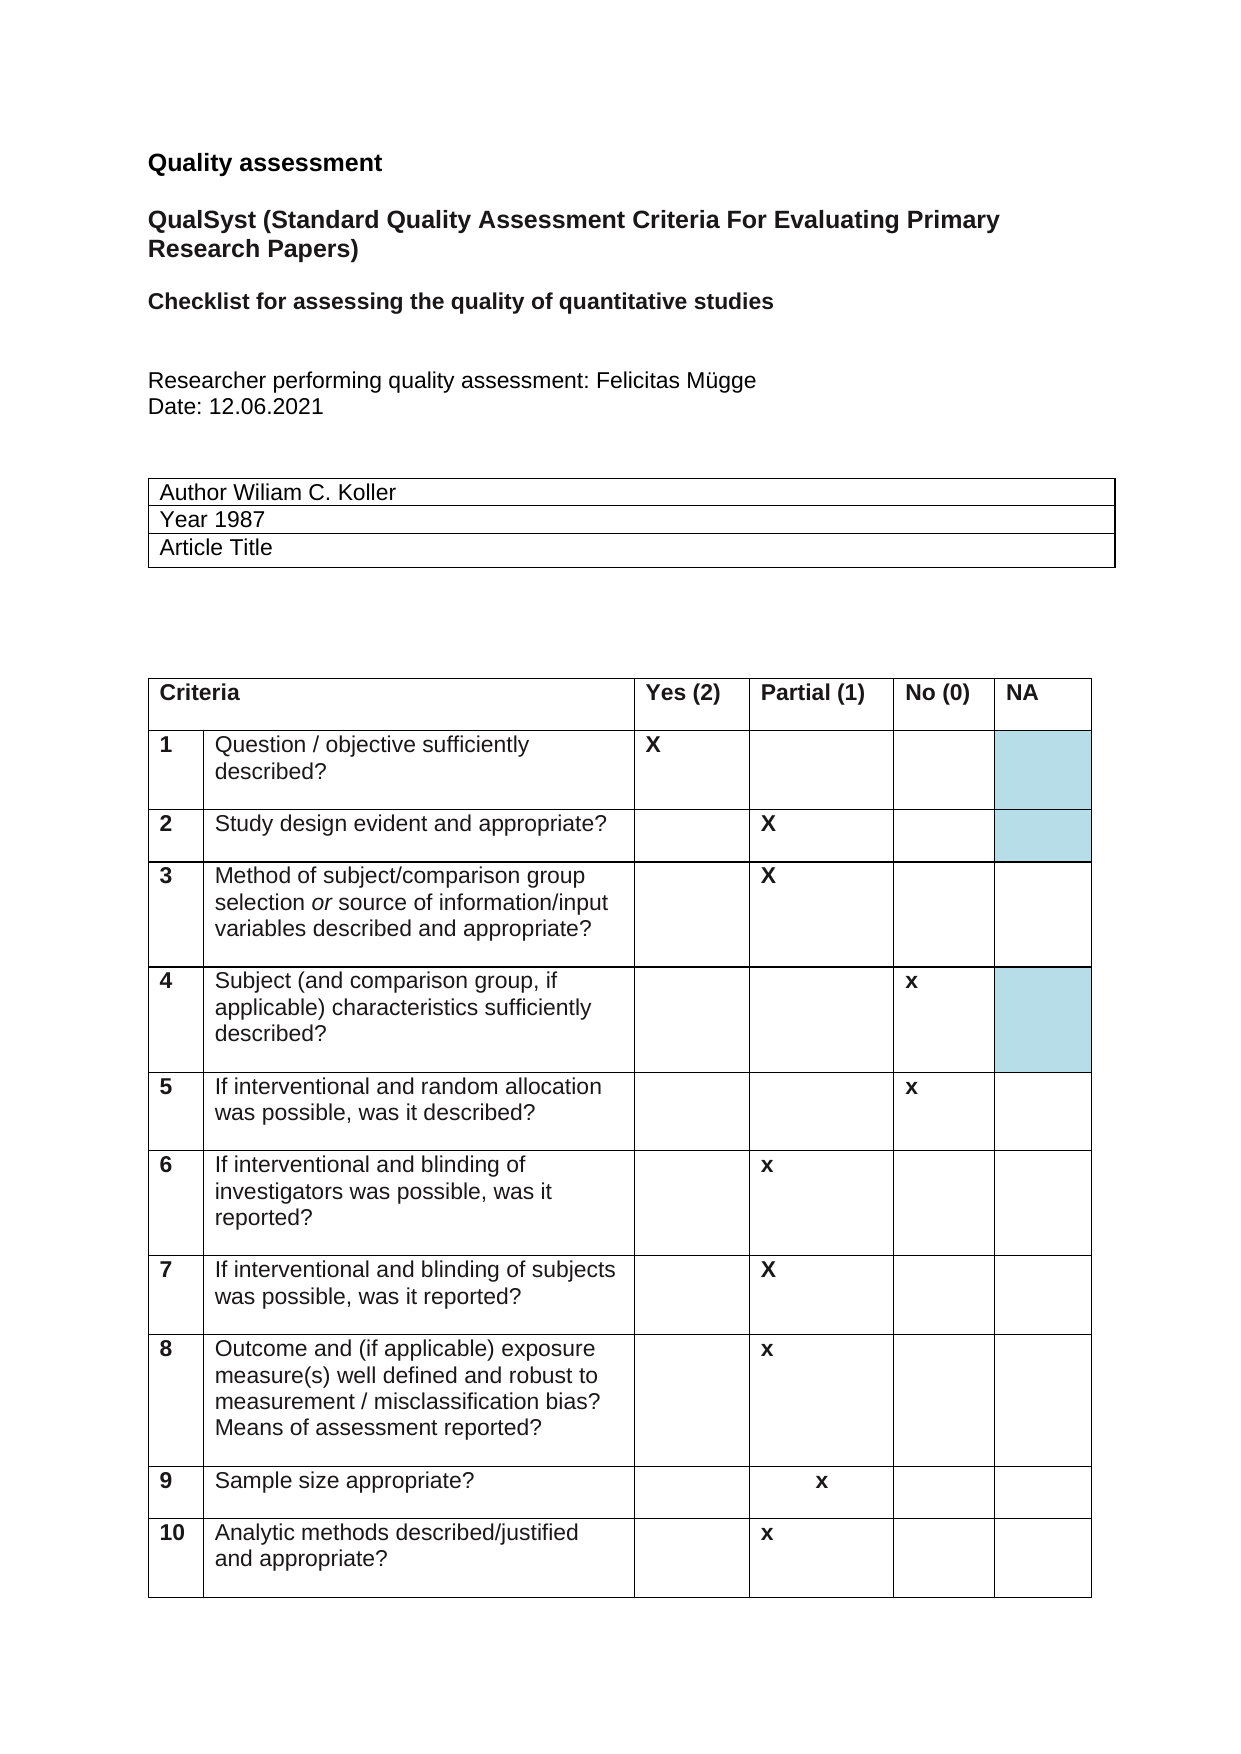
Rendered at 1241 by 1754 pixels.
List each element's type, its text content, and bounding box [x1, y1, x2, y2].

table_cell 9 [149, 1467, 203, 1518]
table_cell [635, 1256, 749, 1334]
table_cell [635, 1335, 749, 1466]
table_header No (0) [894, 679, 994, 730]
text Researcher performing quality assessment: Felicitas Mügge [148, 367, 1093, 393]
table_cell [995, 1073, 1091, 1150]
table_cell 4 [149, 968, 203, 1072]
table_cell [995, 810, 1091, 861]
table_cell X [750, 1256, 893, 1334]
table_cell Study design evident and appropriate? [204, 810, 634, 861]
table_cell [995, 863, 1091, 966]
table_header Partial (1) [750, 679, 893, 730]
table_cell [894, 1519, 994, 1597]
table_cell x [750, 1335, 893, 1466]
table_cell [995, 968, 1091, 1072]
text Checklist for assessing the quality of quantitative studies [148, 288, 1093, 314]
table_header Author Wiliam C. Koller [149, 479, 1114, 505]
table_cell [995, 1256, 1091, 1334]
table_cell [635, 1467, 749, 1518]
text QualSyst (Standard Quality Assessment Criteria For Evaluating Primary Research Papers) [148, 205, 1093, 263]
table_cell [995, 731, 1091, 809]
table_cell Article Title [149, 534, 1114, 567]
table_cell [894, 731, 994, 809]
table_cell 1 [149, 731, 203, 809]
table_cell X [750, 810, 893, 861]
table_cell [635, 1519, 749, 1597]
table_cell [894, 1467, 994, 1518]
table_header Yes (2) [635, 679, 749, 730]
table_cell If interventional and blinding of subjects was possible, was it reported? [204, 1256, 634, 1334]
table_cell 6 [149, 1151, 203, 1255]
text Date: 12.06.2021 [148, 393, 1093, 419]
table_cell 2 [149, 810, 203, 861]
table_cell [750, 1073, 893, 1150]
text Quality assessment [148, 148, 1093, 176]
table_cell [894, 1335, 994, 1466]
table_cell x [750, 1151, 893, 1255]
table_cell If interventional and random allocation was possible, was it described? [204, 1073, 634, 1150]
table_cell X [635, 731, 749, 809]
table_header NA [995, 679, 1091, 730]
table_cell [995, 1467, 1091, 1518]
table_cell [894, 1256, 994, 1334]
table_cell [995, 1335, 1091, 1466]
table_cell If interventional and blinding of investigators was possible, was it reported? [204, 1151, 634, 1255]
table_cell Question / objective sufficiently described? [204, 731, 634, 809]
table_cell Subject (and comparison group, if applicable) characteristics sufficiently described? [204, 968, 634, 1072]
table_cell 5 [149, 1073, 203, 1150]
table_cell [894, 1151, 994, 1255]
table_cell [894, 863, 994, 966]
table_cell x [750, 1519, 893, 1597]
table_cell x [750, 1467, 893, 1518]
table_cell Analytic methods described/justified and appropriate? [204, 1519, 634, 1597]
table_header Criteria [149, 679, 634, 730]
table_cell Sample size appropriate? [204, 1467, 634, 1518]
table_cell [995, 1151, 1091, 1255]
table_cell Method of subject/comparison group selection or source of information/input variables described and appropriate? [204, 863, 634, 966]
table_cell x [894, 1073, 994, 1150]
table_cell [635, 1073, 749, 1150]
table_cell [635, 968, 749, 1072]
table_cell 8 [149, 1335, 203, 1466]
table_cell Outcome and (if applicable) exposure measure(s) well defined and robust to measurement / misclassification bias? Means of assessment reported? [204, 1335, 634, 1466]
table_cell [635, 810, 749, 861]
table_cell [750, 968, 893, 1072]
table_cell 10 [149, 1519, 203, 1597]
table_cell 3 [149, 863, 203, 966]
table_cell [750, 731, 893, 809]
table_cell X [750, 863, 893, 966]
table_cell [894, 810, 994, 861]
table_cell [635, 863, 749, 966]
table_cell Year 1987 [149, 506, 1114, 533]
table_cell [635, 1151, 749, 1255]
table_cell x [894, 968, 994, 1072]
table_cell [995, 1519, 1091, 1597]
table_cell 7 [149, 1256, 203, 1334]
